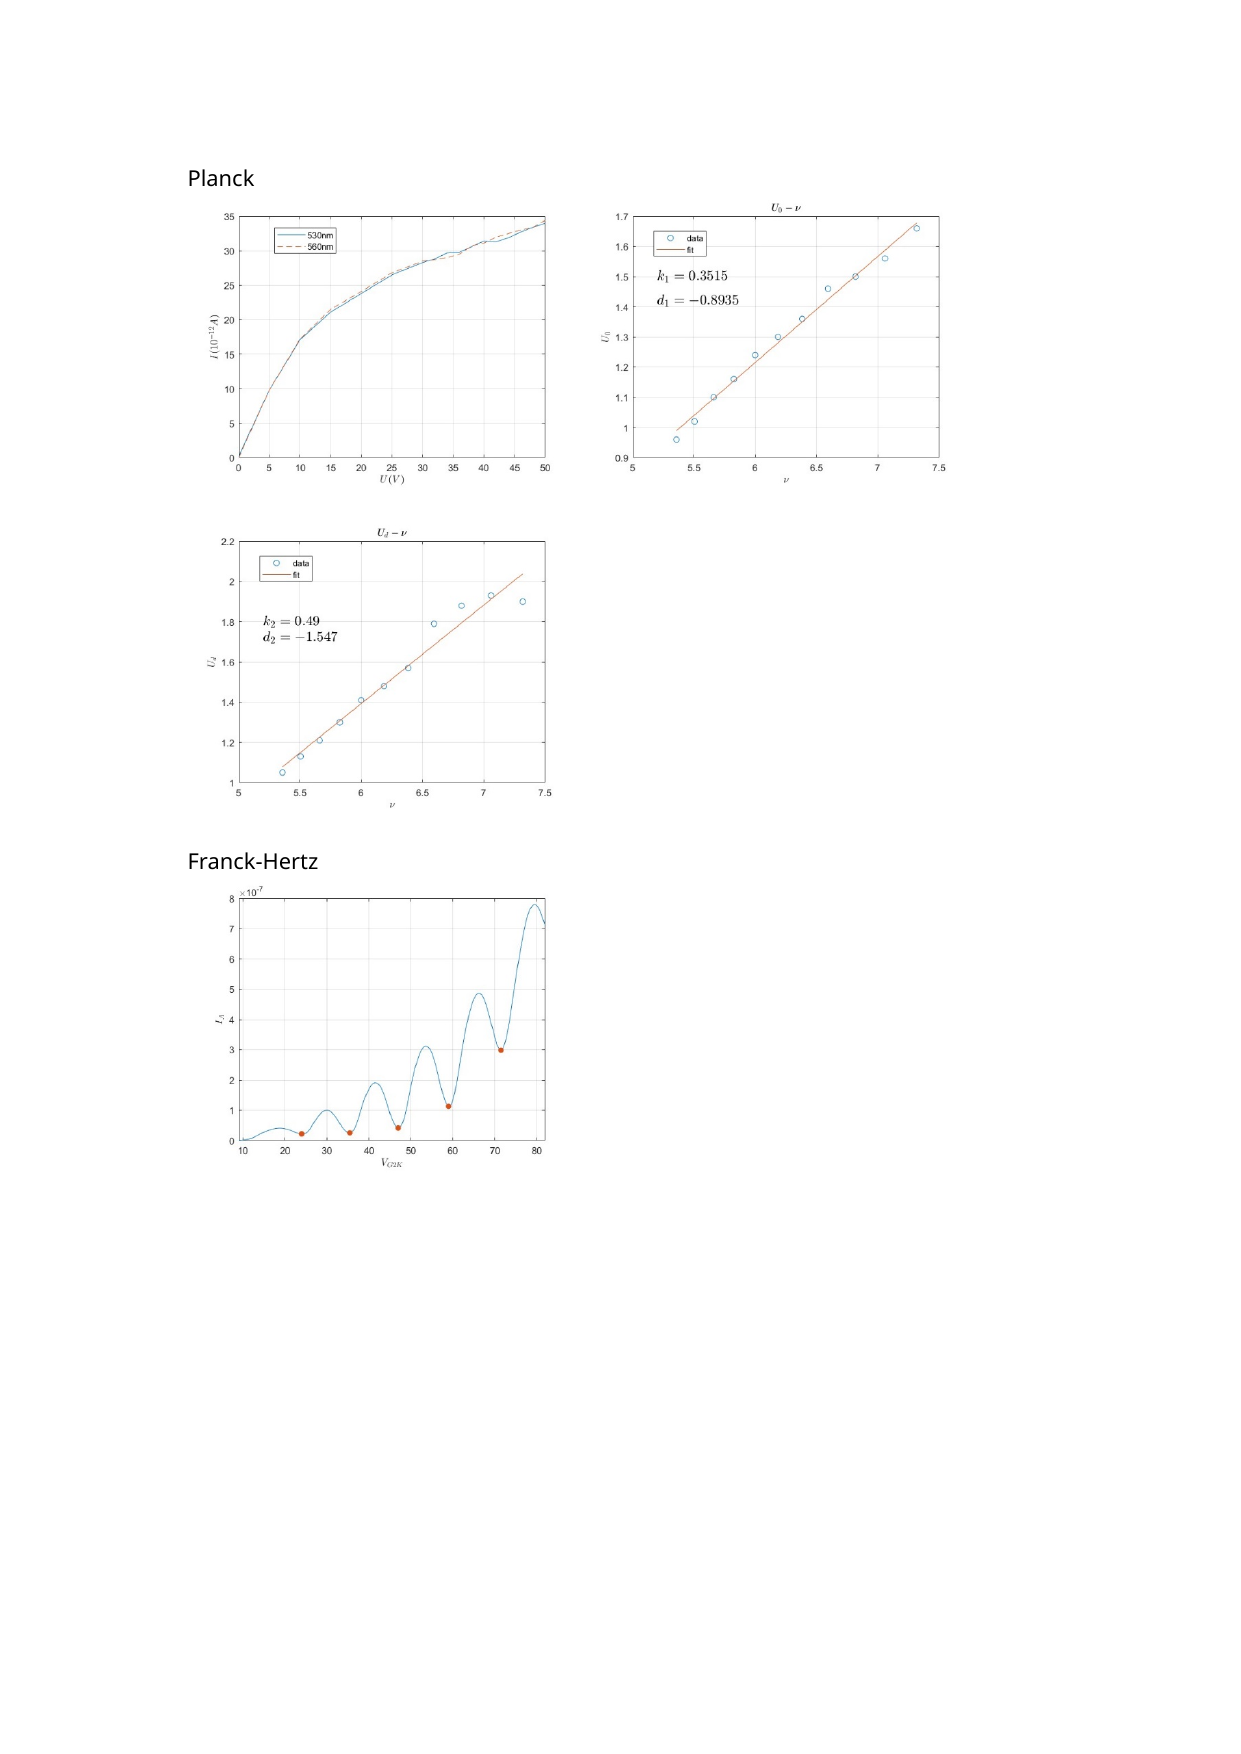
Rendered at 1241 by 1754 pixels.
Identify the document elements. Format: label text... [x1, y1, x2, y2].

picture [187, 519, 582, 815]
text Franck-Hertz [187, 844, 1053, 877]
text Planck [187, 162, 1053, 194]
picture [187, 194, 976, 490]
picture [187, 877, 582, 1173]
